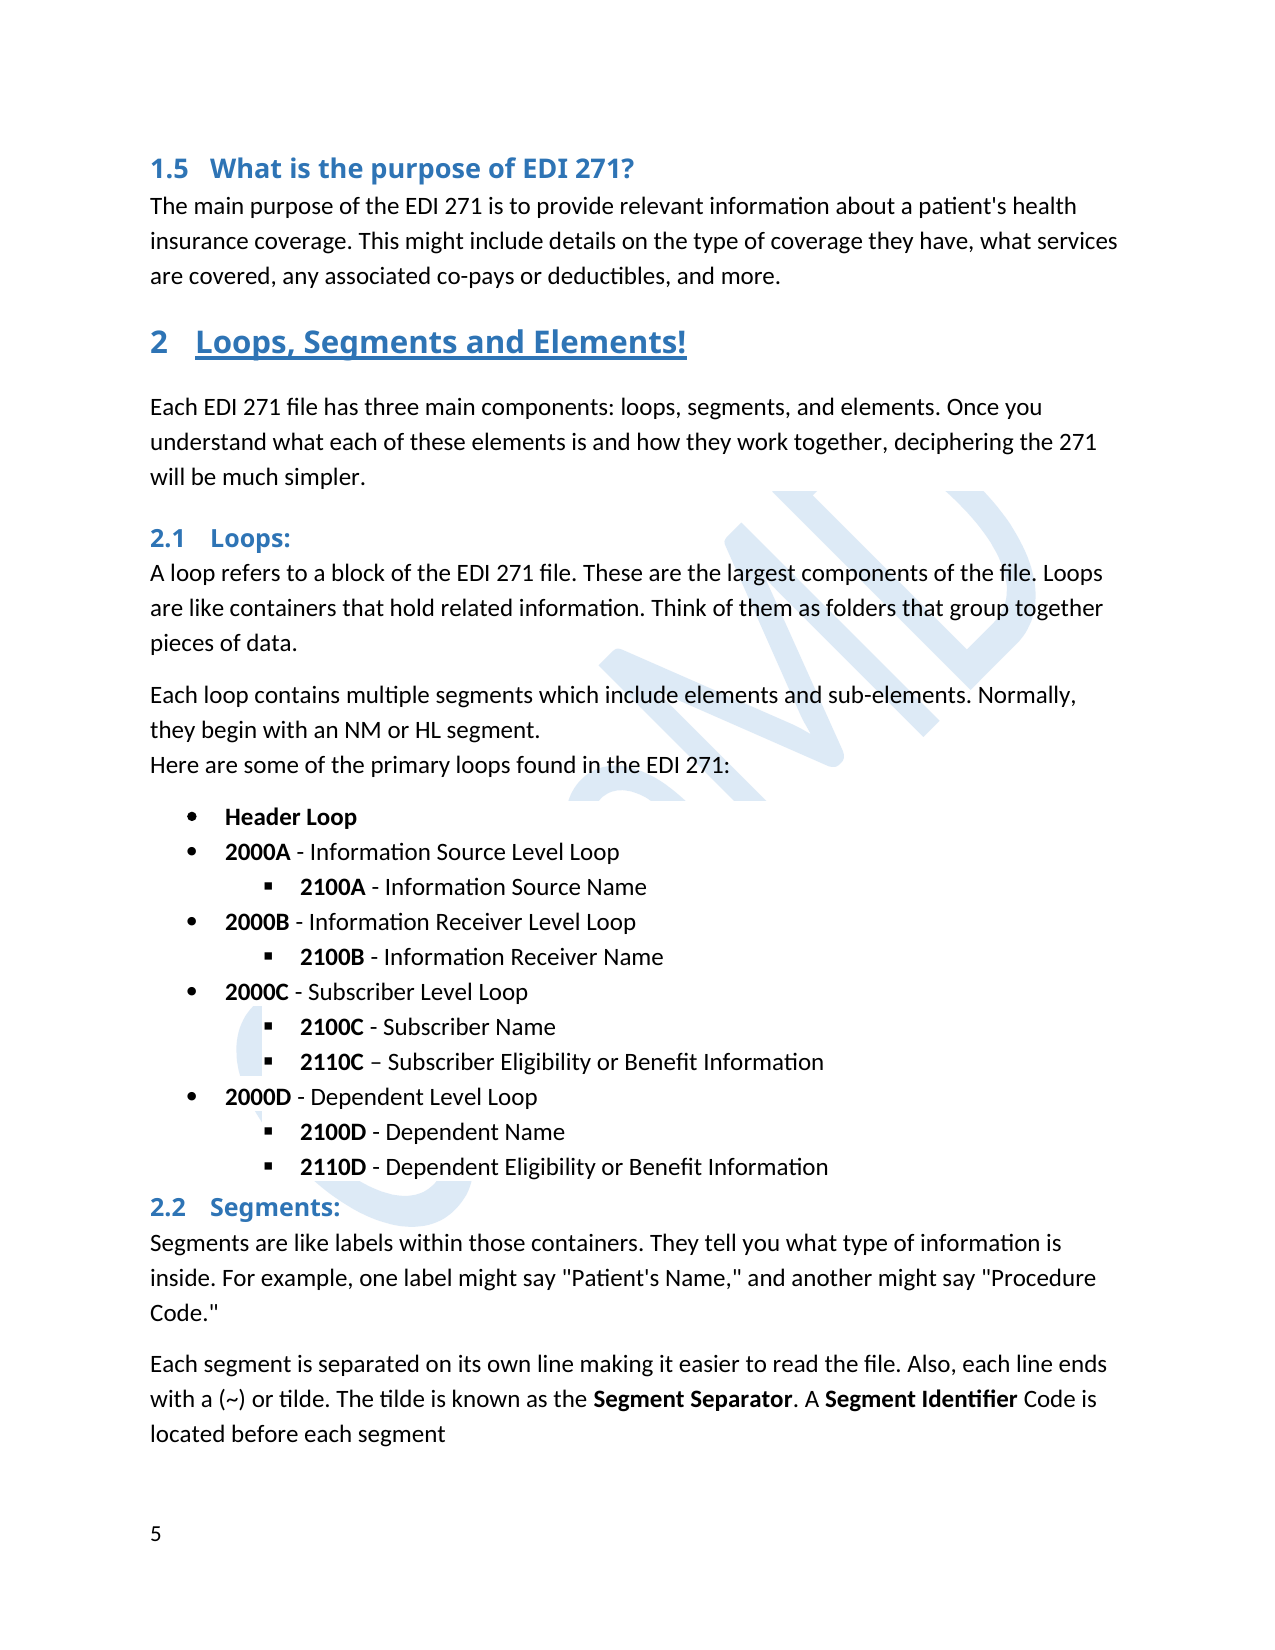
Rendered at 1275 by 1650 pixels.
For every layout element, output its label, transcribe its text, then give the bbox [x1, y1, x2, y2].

subtitle Loops, Segments and Elements! [150, 320, 1125, 362]
list 2100D - Dependent Name [262, 1116, 1125, 1146]
subtitle Loops: [150, 521, 1125, 555]
text Each segment is separated on its own line making it easier to read the file. Also, each line ends with a (~) or tilde. The tilde is known as the Segment Separator. A Segment Identifier Code is located before each segment [150, 1348, 1125, 1449]
list 2110D - Dependent Eligibility or Benefit Information [262, 1151, 1125, 1181]
list 2100A - Information Source Name [262, 871, 1125, 901]
text The main purpose of the EDI 271 is to provide relevant information about a patient's health insurance coverage. This might include details on the type of coverage they have, what services are covered, any associated co-pays or deductibles, and more. [150, 190, 1125, 290]
list 2100C - Subscriber Name [262, 1011, 1125, 1041]
list 2000C - Subscriber Level Loop [187, 976, 1125, 1006]
subtitle Segments: [150, 1190, 1125, 1224]
list Header Loop [187, 801, 1125, 831]
text Each loop contains multiple segments which include elements and sub-elements. Normally, they begin with an NM or HL segment. Here are some of the primary loops found in the EDI 271: [150, 679, 1125, 780]
subtitle What is the purpose of EDI 271? [150, 150, 1125, 187]
list 2000D - Dependent Level Loop [187, 1081, 1125, 1111]
text Segments are like labels within those containers. They tell you what type of information is inside. For example, one label might say "Patient's Name," and another might say "Procedure Code." [150, 1227, 1125, 1327]
text A loop refers to a block of the EDI 271 file. These are the largest components of the file. Loops are like containers that hold related information. Think of them as folders that group together pieces of data. [150, 557, 1125, 658]
list 2000A - Information Source Level Loop [187, 836, 1125, 866]
text Each EDI 271 file has three main components: loops, segments, and elements. Once you understand what each of these elements is and how they work together, deciphering the 271 will be much simpler. [150, 391, 1125, 491]
list 2110C – Subscriber Eligibility or Benefit Information [262, 1046, 1125, 1076]
list 2100B - Information Receiver Name [262, 941, 1125, 971]
list 2000B - Information Receiver Level Loop [187, 906, 1125, 936]
